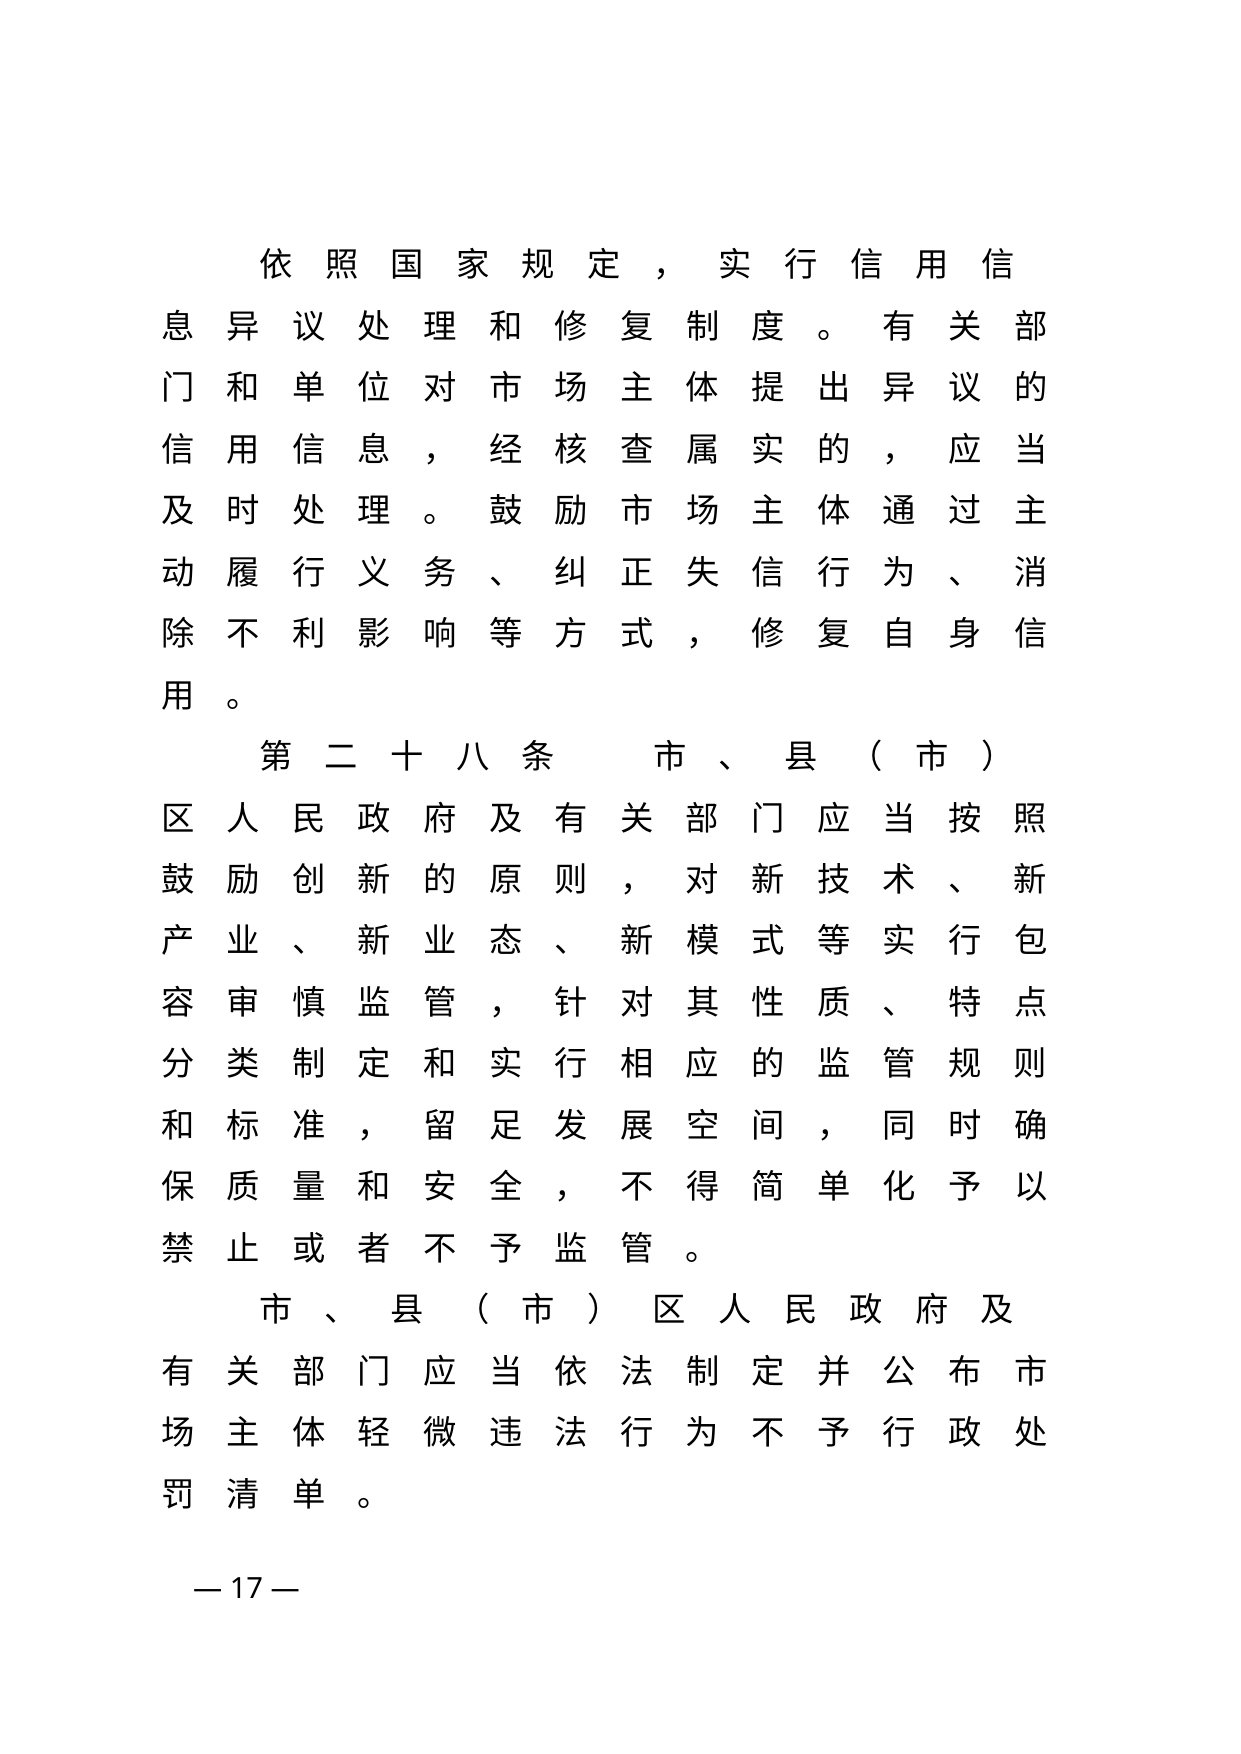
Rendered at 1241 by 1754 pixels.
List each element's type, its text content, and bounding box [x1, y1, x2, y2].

text 依照国家规定，实行信用信息异议处理和修复制度。有关部门和单位对市场主体提出异议的信用信息，经核查属实的，应当及时处理。鼓励市场主体通过主动履行义务、纠正失信行为、消除不利影响等方式，修复自身信用。 [161, 232, 1090, 723]
text 第二十八条 市、县（市）区人民政府及有关部门应当按照鼓励创新的原则，对新技术、新产业、新业态、新模式等实行包容审慎监管，针对其性质、特点分类制定和实行相应的监管规则和标准，留足发展空间，同时确保质量和安全，不得简单化予以禁止或者不予监管。 [161, 723, 1090, 1276]
text 市、县（市）区人民政府及有关部门应当依法制定并公布市场主体轻微违法行为不予行政处罚清单。 [161, 1276, 1090, 1522]
